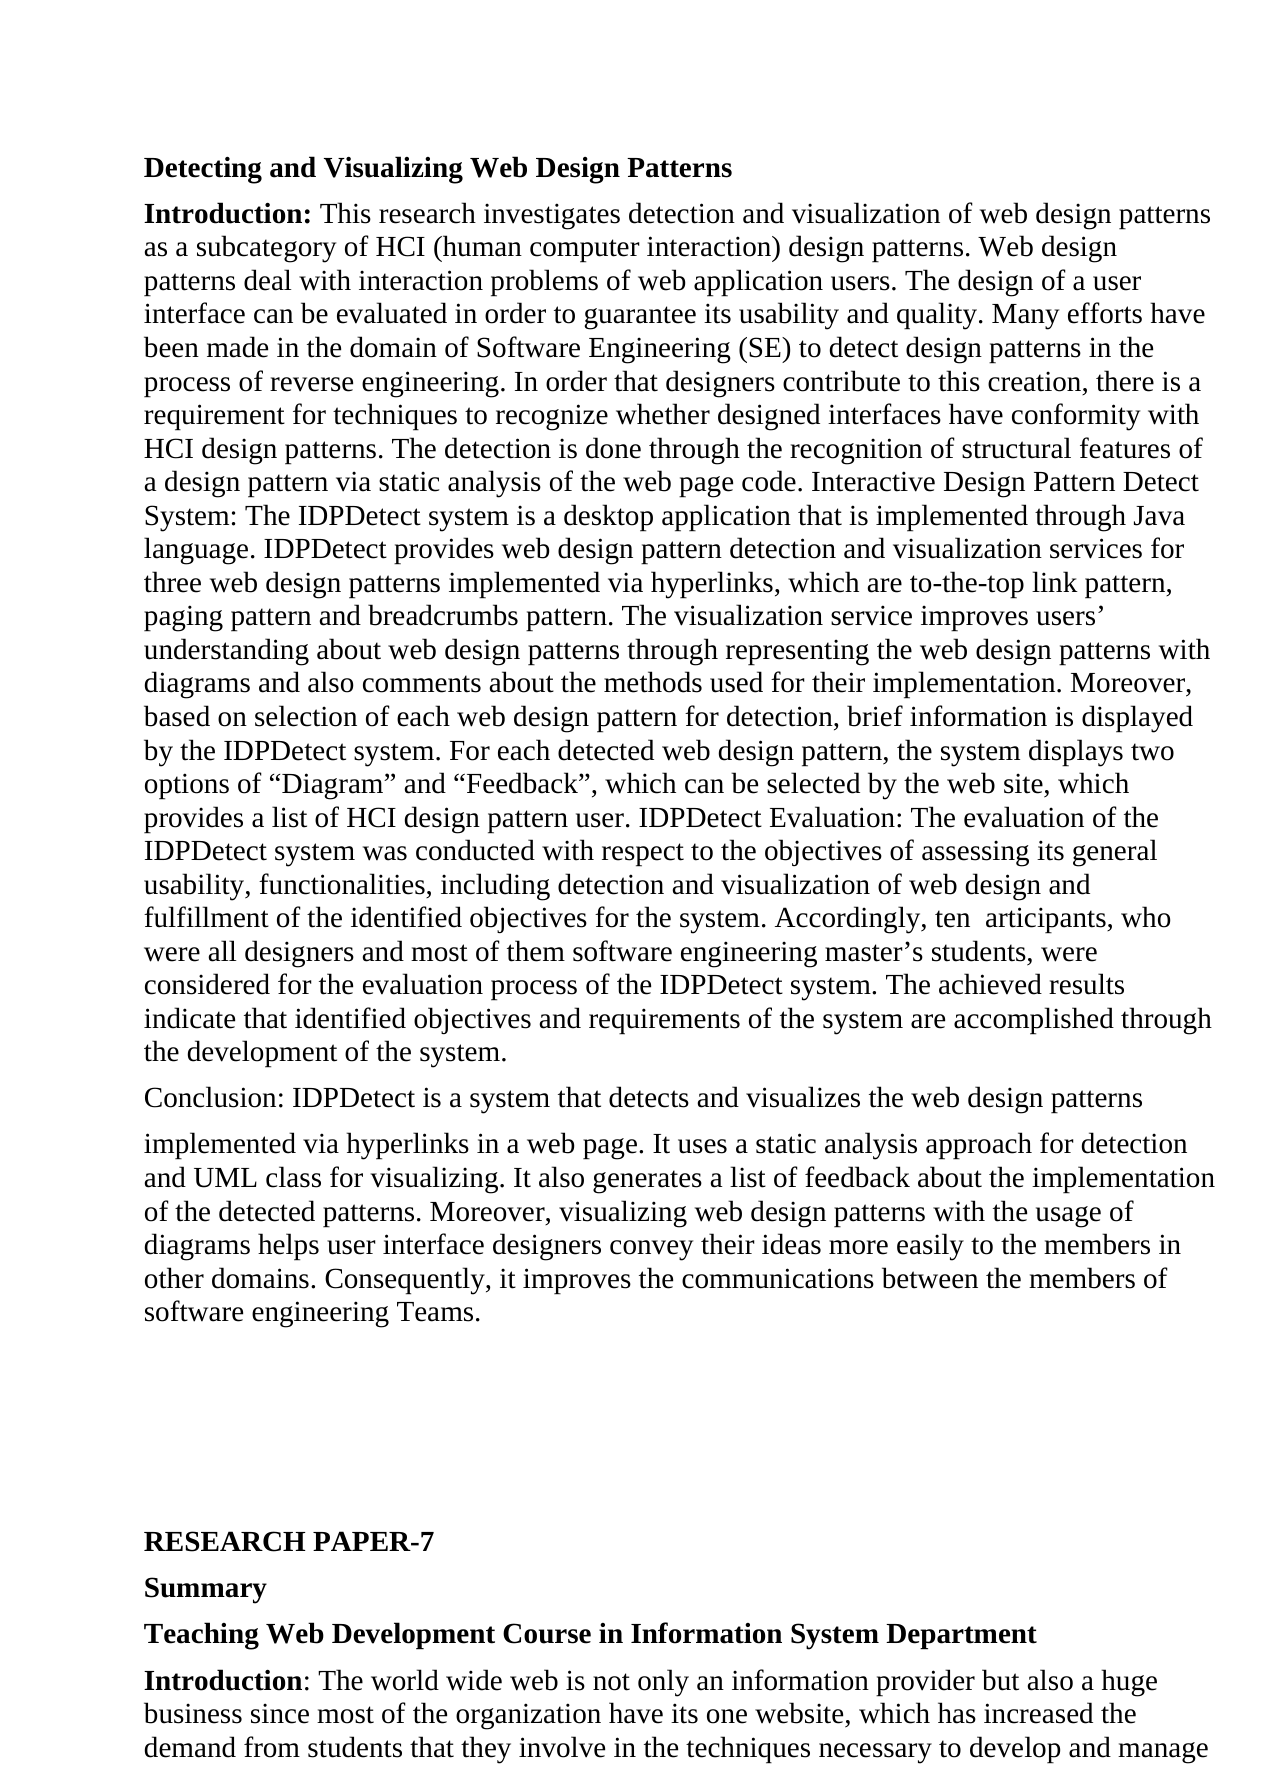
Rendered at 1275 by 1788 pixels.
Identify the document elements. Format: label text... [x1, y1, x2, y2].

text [144, 1663, 1217, 1763]
text Detecting and Visualizing Web Design Patterns [144, 150, 1217, 183]
text Teaching Web Development Course in Information System Department [144, 1617, 1217, 1650]
text Summary [144, 1571, 1217, 1604]
text implemented via hyperlinks in a web page. It uses a static analysis approach for detection and UML class for visualizing. It also generates a list of feedback about the implementation of the detected patterns. Moreover, visualizing web design patterns with the usage of diagrams helps user interface designers convey their ideas more easily to the members in other domains. Consequently, it improves the communications between the members of software engineering Teams. [144, 1127, 1217, 1328]
text Introduction: This research investigates detection and visualization of web design patterns as a subcategory of HCI (human computer interaction) design patterns. Web design patterns deal with interaction problems of web application users. The design of a user interface can be evaluated in order to guarantee its usability and quality. Many efforts have been made in the domain of Software Engineering (SE) to detect design patterns in the process of reverse engineering. In order that designers contribute to this creation, there is a requirement for techniques to recognize whether designed interfaces have conformity with HCI design patterns. The detection is done through the recognition of structural features of a design pattern via static analysis of the web page code. Interactive Design Pattern Detect System: The IDPDetect system is a desktop application that is implemented through Java language. IDPDetect provides web design pattern detection and visualization services for three web design patterns implemented via hyperlinks, which are to-the-top link pattern, paging pattern and breadcrumbs pattern. The visualization service improves users’ understanding about web design patterns through representing the web design patterns with diagrams and also comments about the methods used for their implementation. Moreover, based on selection of each web design pattern for detection, brief information is displayed by the IDPDetect system. For each detected web design pattern, the system displays two options of “Diagram” and “Feedback”, which can be selected by the web site, which provides a list of HCI design pattern user. IDPDetect Evaluation: The evaluation of the IDPDetect system was conducted with respect to the objectives of assessing its general usability, functionalities, including detection and visualization of web design and fulfillment of the identified objectives for the system. Accordingly, ten articipants, who were all designers and most of them software engineering master’s students, were considered for the evaluation process of the IDPDetect system. The achieved results indicate that identified objectives and requirements of the system are accomplished through the development of the system. [144, 196, 1217, 1068]
text RESEARCH PAPER-7 [144, 1524, 1217, 1558]
text Conclusion: IDPDetect is a system that detects and visualizes the web design patterns [144, 1081, 1217, 1114]
